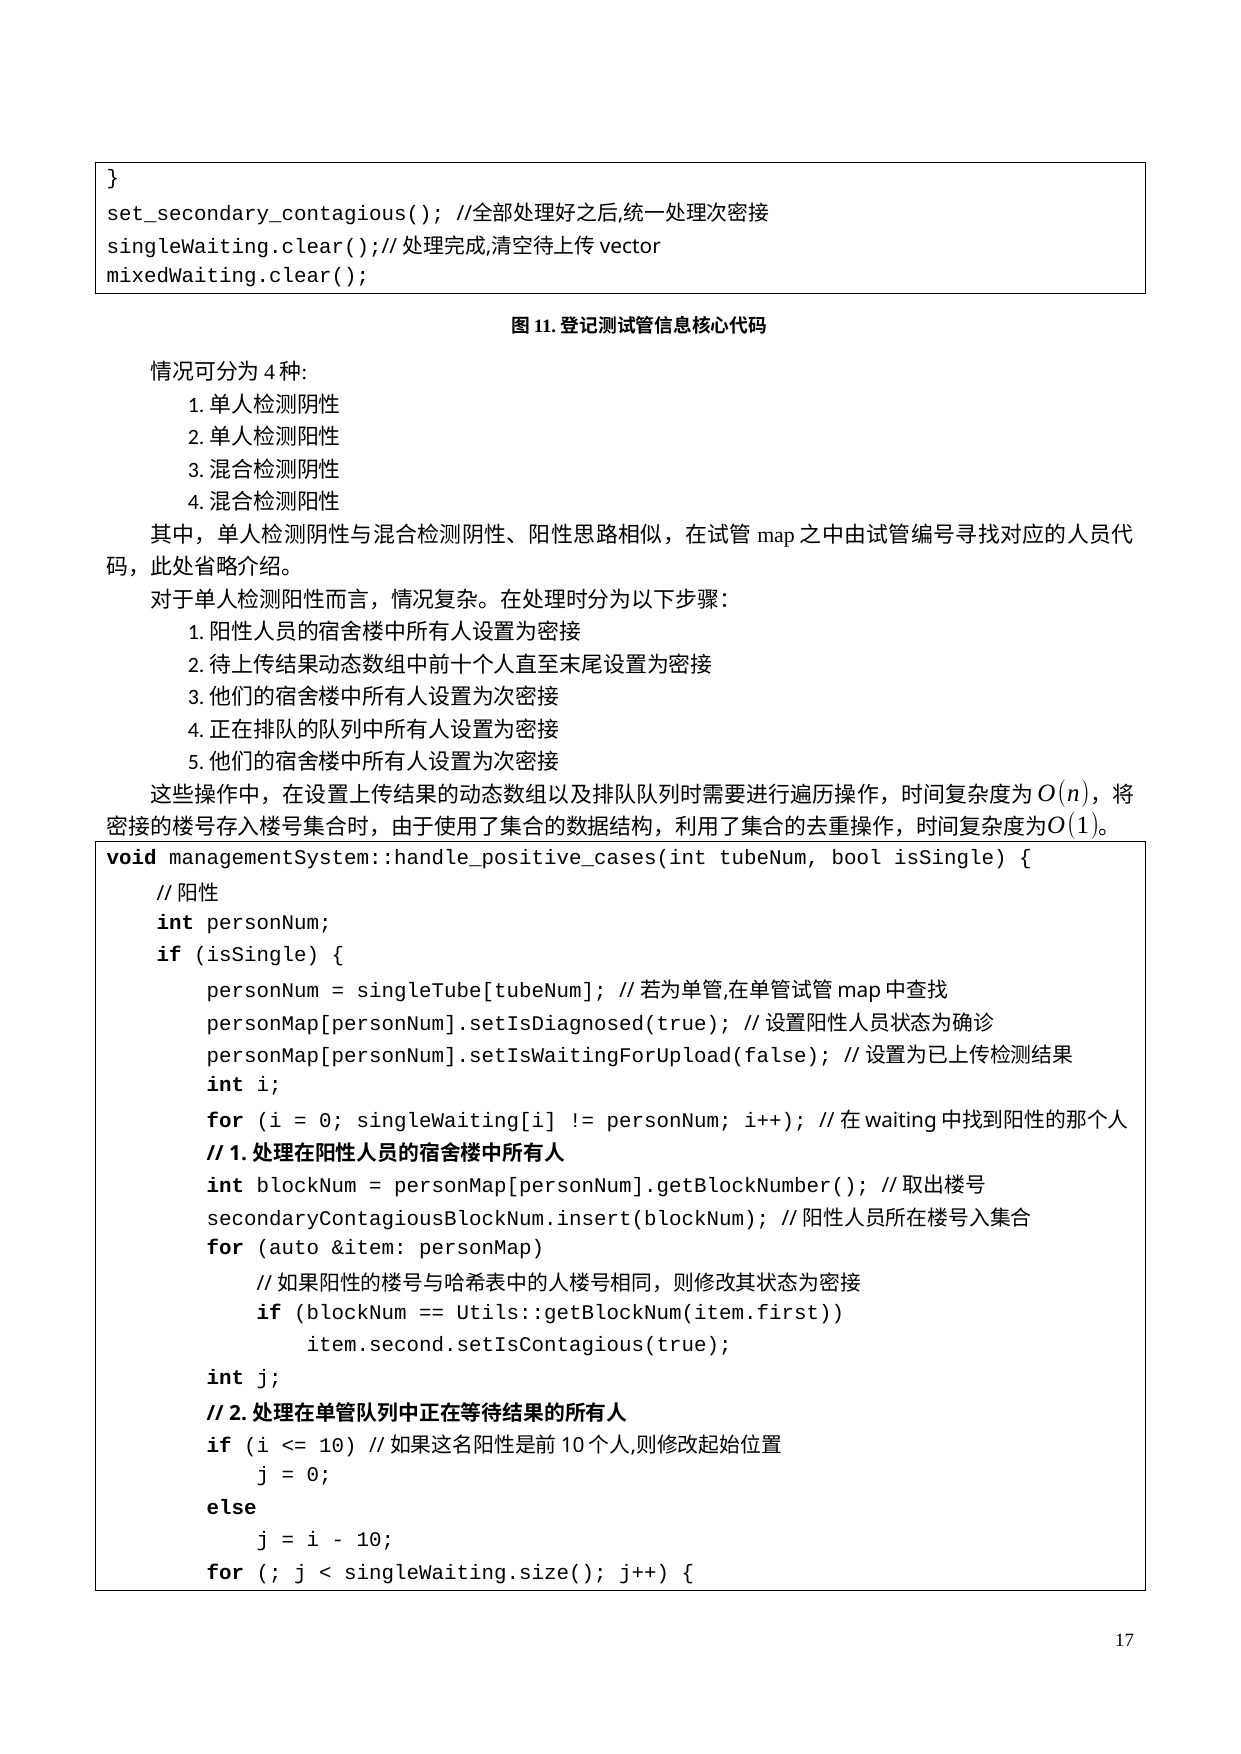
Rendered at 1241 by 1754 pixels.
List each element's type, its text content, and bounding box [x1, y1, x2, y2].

text 图11. 登记测试管信息核心代码 [106, 310, 1134, 337]
list 单人检测阴性 [188, 386, 1134, 419]
list 他们的宿舍楼中所有人设置为次密接 [188, 744, 1134, 776]
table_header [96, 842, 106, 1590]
list 混合检测阴性 [188, 451, 1134, 484]
text 对于单人检测阳性而言，情况复杂。在处理时分为以下步骤： [106, 581, 1134, 614]
text 这些操作中，在设置上传结果的动态数组以及排队队列时需要进行遍历操作，时间复杂度为，将密接的楼号存入楼号集合时，由于使用了集合的数据结构，利用了集合的去重操作，时间复杂度为。 [106, 776, 1134, 841]
list 单人检测阳性 [188, 419, 1134, 451]
list 阳性人员的宿舍楼中所有人设置为密接 [188, 614, 1134, 646]
list 他们的宿舍楼中所有人设置为次密接 [188, 679, 1134, 711]
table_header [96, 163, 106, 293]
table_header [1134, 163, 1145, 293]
text 其中，单人检测阴性与混合检测阴性、阳性思路相似，在试管map之中由试管编号寻找对应的人员代码，此处省略介绍。 [106, 516, 1134, 581]
list 混合检测阳性 [188, 484, 1134, 516]
list 待上传结果动态数组中前十个人直至末尾设置为密接 [188, 646, 1134, 679]
text 情况可分为4种: [106, 354, 1134, 386]
list 正在排队的队列中所有人设置为密接 [188, 711, 1134, 744]
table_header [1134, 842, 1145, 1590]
